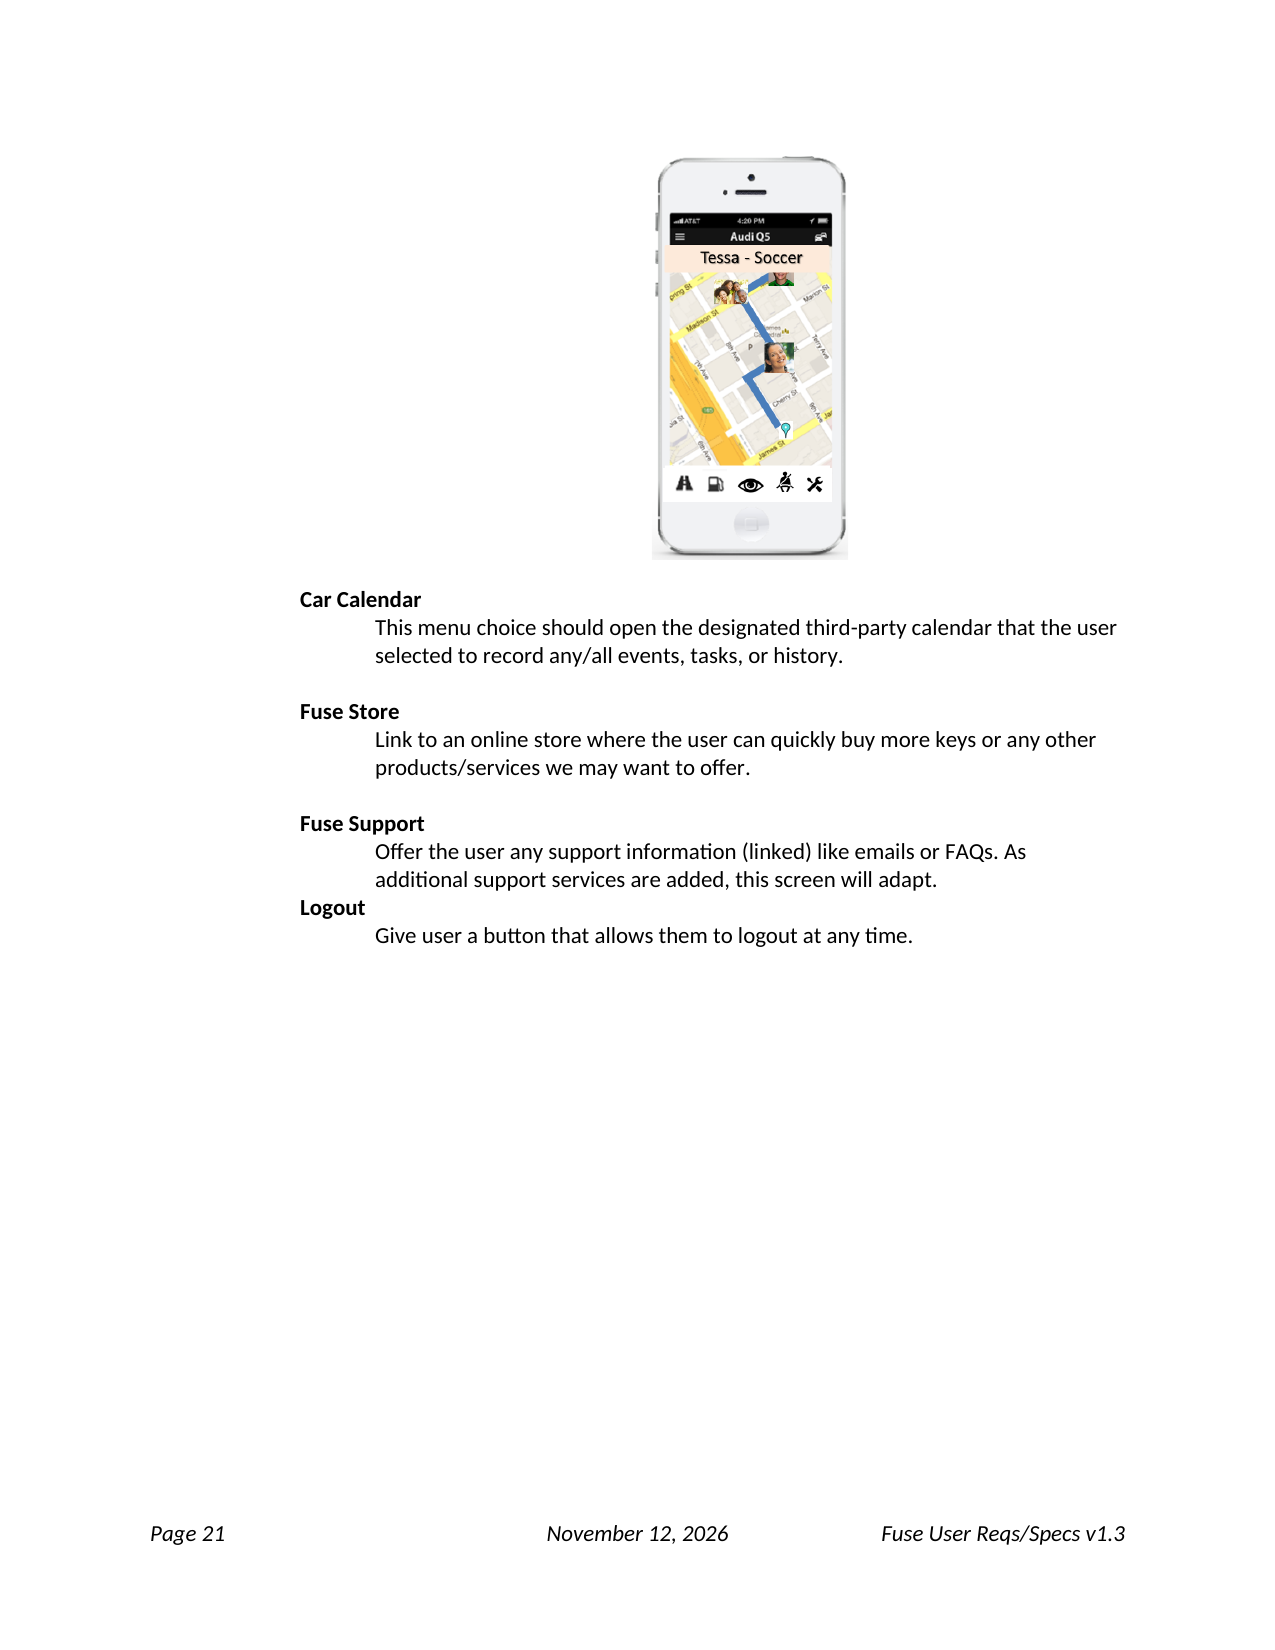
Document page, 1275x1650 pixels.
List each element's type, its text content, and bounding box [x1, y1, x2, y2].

list Fuse Store [300, 697, 1125, 725]
text Fuse Support [225, 809, 1125, 837]
list Link to an online store where the user can quickly buy more keys or any other products/services we may want to offer. [375, 725, 1125, 781]
list Car Calendar [300, 585, 1125, 613]
picture [651, 150, 849, 560]
text Logout [300, 893, 1125, 921]
text Offer the user any support information (linked) like emails or FAQs. As additional support services are added, this screen will adapt. [375, 837, 1125, 893]
text Give user a button that allows them to logout at any time. [300, 921, 1125, 949]
list This menu choice should open the designated third-party calendar that the user selected to record any/all events, tasks, or history. [375, 613, 1125, 669]
